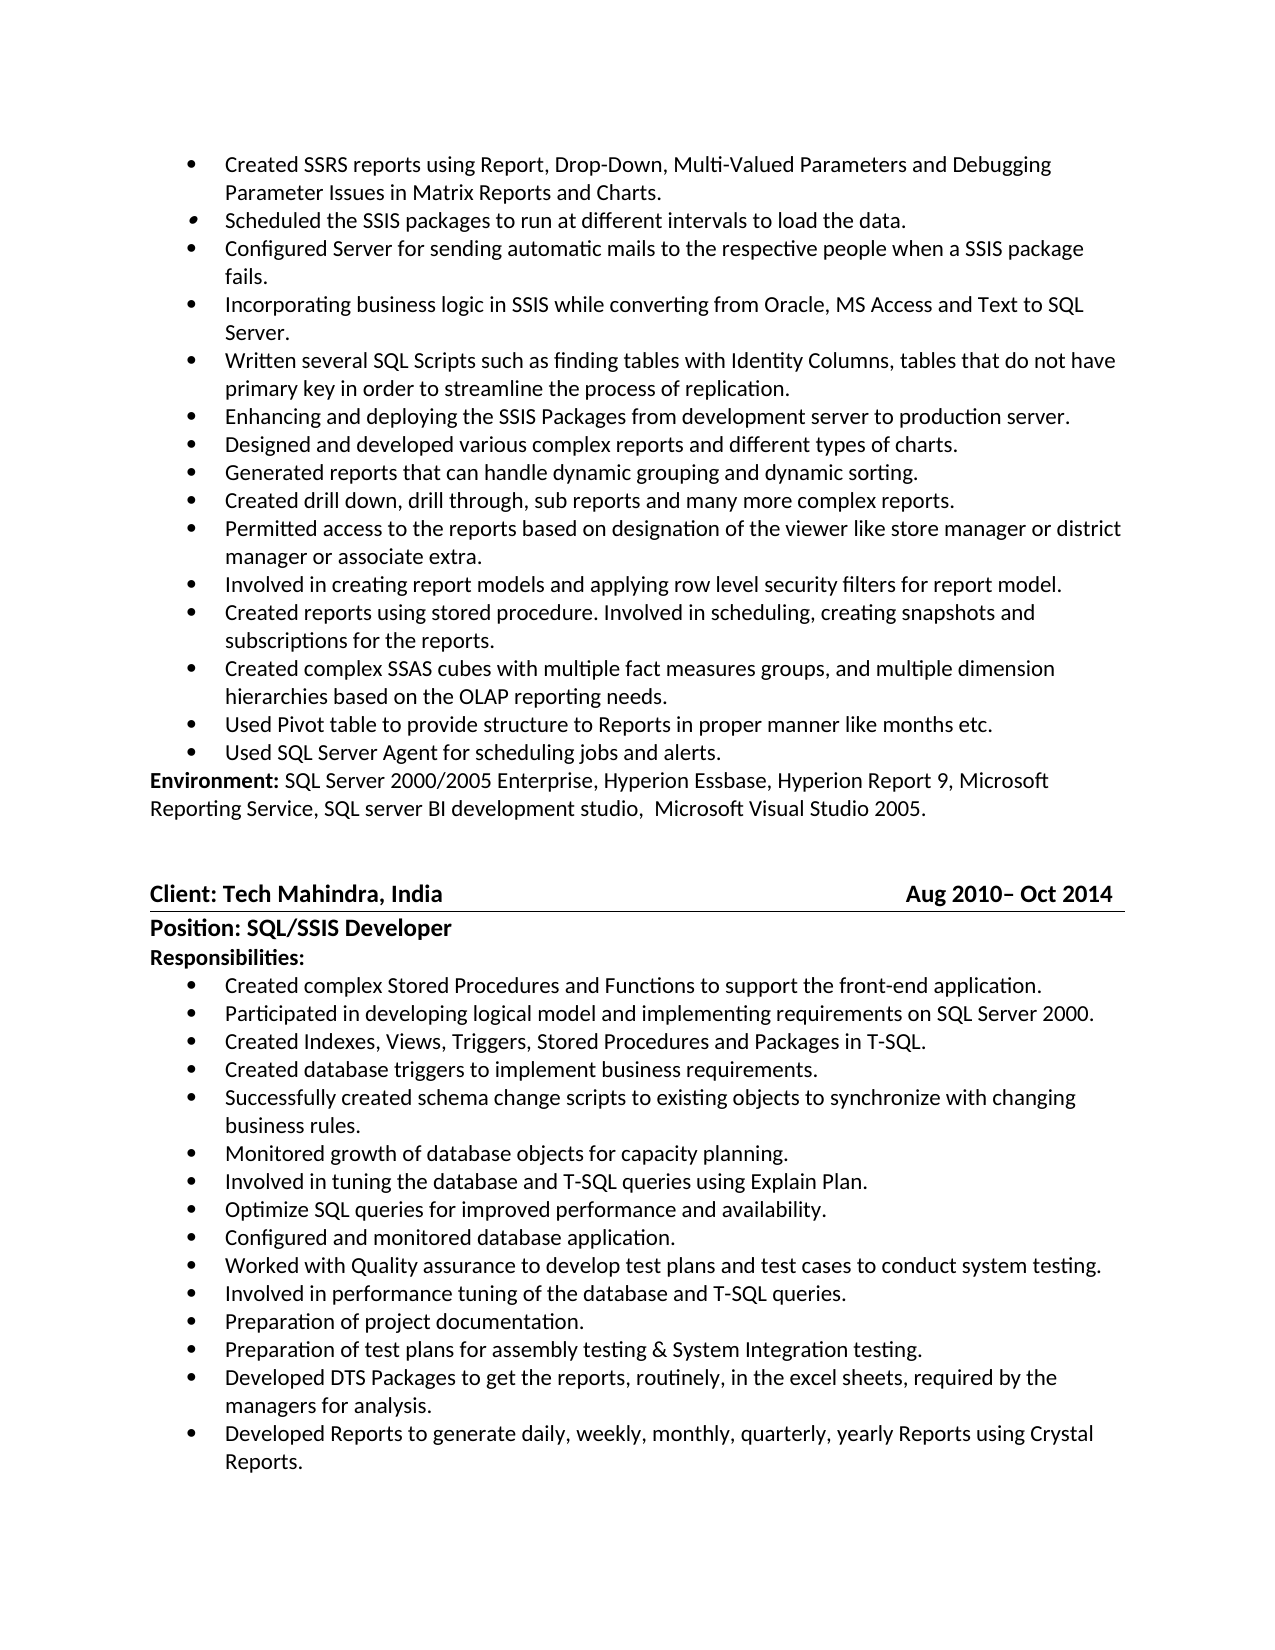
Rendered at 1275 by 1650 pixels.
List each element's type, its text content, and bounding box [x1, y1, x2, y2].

list Monitored growth of database objects for capacity planning. [187, 1139, 1125, 1167]
list Created drill down, drill through, sub reports and many more complex reports. [187, 486, 1125, 514]
list Involved in tuning the database and T-SQL queries using Explain Plan. [187, 1167, 1125, 1195]
list Successfully created schema change scripts to existing objects to synchronize with changing business rules. [187, 1083, 1125, 1139]
list Optimize SQL queries for improved performance and availability. [187, 1195, 1125, 1223]
list Used Pivot table to provide structure to Reports in proper manner like months etc. [187, 710, 1125, 738]
list Involved in performance tuning of the database and T-SQL queries. [187, 1279, 1125, 1307]
list Involved in creating report models and applying row level security filters for report model. [187, 570, 1125, 598]
list Created SSRS reports using Report, Drop-Down, Multi-Valued Parameters and Debugging Parameter Issues in Matrix Reports and Charts. [187, 150, 1125, 206]
text Position: SQL/SSIS Developer [150, 912, 1125, 943]
list Created Indexes, Views, Triggers, Stored Procedures and Packages in T-SQL. [187, 1027, 1125, 1055]
text Client: Tech Mahindra, India Aug 2010– Oct 2014 [150, 878, 1125, 911]
list Written several SQL Scripts such as finding tables with Identity Columns, tables that do not have primary key in order to streamline the process of replication. [187, 346, 1125, 402]
text Environment: SQL Server 2000/2005 Enterprise, Hyperion Essbase, Hyperion Report 9, Microsoft Reporting Service, SQL server BI development studio, Microsoft Visual Studio 2005. [150, 766, 1125, 822]
list Incorporating business logic in SSIS while converting from Oracle, MS Access and Text to SQL Server. [187, 290, 1125, 346]
list Generated reports that can handle dynamic grouping and dynamic sorting. [187, 458, 1125, 486]
list Enhancing and deploying the SSIS Packages from development server to production server. [187, 402, 1125, 430]
list Permitted access to the reports based on designation of the viewer like store manager or district manager or associate extra. [187, 514, 1125, 570]
list Used SQL Server Agent for scheduling jobs and alerts. [187, 738, 1125, 766]
list Participated in developing logical model and implementing requirements on SQL Server 2000. [187, 999, 1125, 1027]
list Created complex Stored Procedures and Functions to support the front-end application. [187, 971, 1125, 999]
list Configured Server for sending automatic mails to the respective people when a SSIS package fails. [187, 234, 1125, 290]
list Developed DTS Packages to get the reports, routinely, in the excel sheets, required by the managers for analysis. [187, 1363, 1125, 1419]
list Preparation of test plans for assembly testing & System Integration testing. [187, 1335, 1125, 1363]
list Created reports using stored procedure. Involved in scheduling, creating snapshots and subscriptions for the reports. [187, 598, 1125, 654]
list Created complex SSAS cubes with multiple fact measures groups, and multiple dimension hierarchies based on the OLAP reporting needs. [187, 654, 1125, 710]
list Created database triggers to implement business requirements. [187, 1055, 1125, 1083]
list Configured and monitored database application. [187, 1223, 1125, 1251]
list Developed Reports to generate daily, weekly, monthly, quarterly, yearly Reports using Crystal Reports. [187, 1419, 1125, 1475]
list Scheduled the SSIS packages to run at different intervals to load the data. [187, 206, 1125, 234]
list Designed and developed various complex reports and different types of charts. [187, 430, 1125, 458]
list Worked with Quality assurance to develop test plans and test cases to conduct system testing. [187, 1251, 1125, 1279]
text Responsibilities: [150, 943, 1125, 971]
list Preparation of project documentation. [187, 1307, 1125, 1335]
